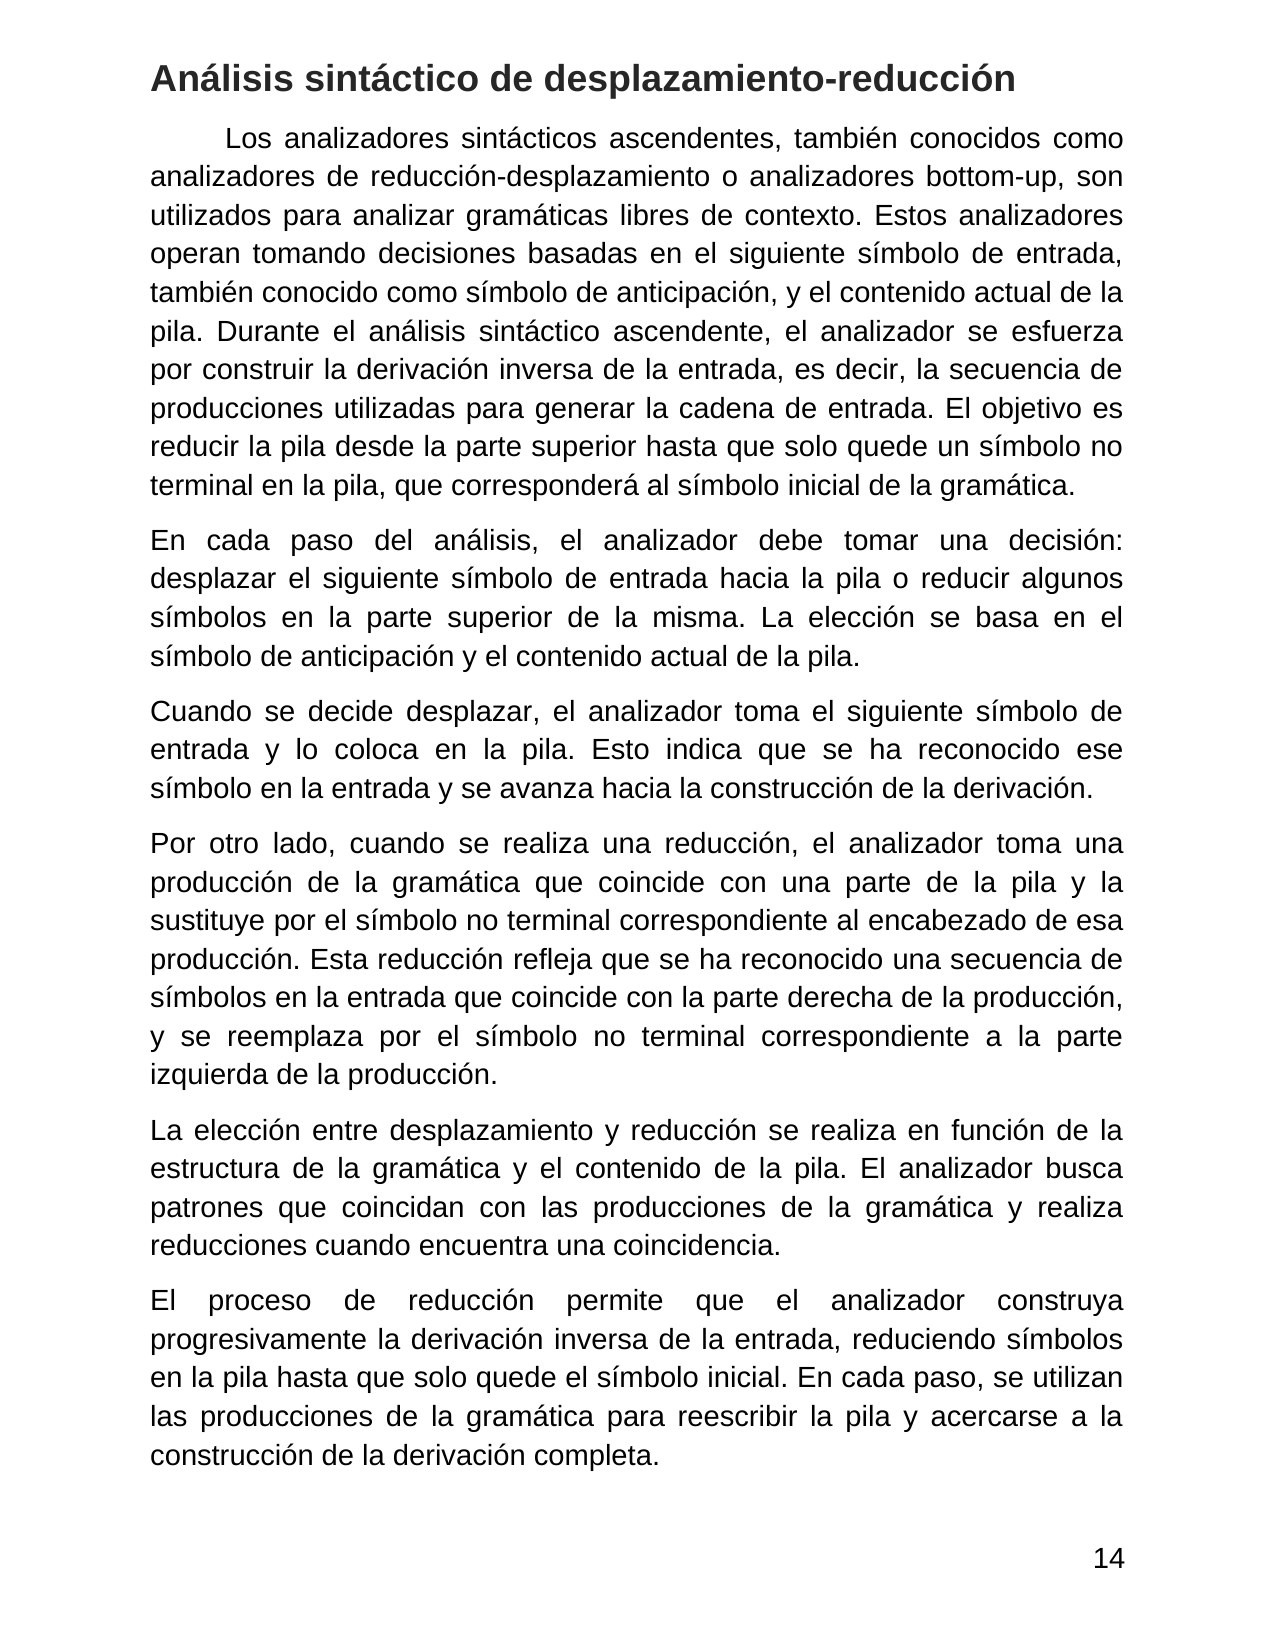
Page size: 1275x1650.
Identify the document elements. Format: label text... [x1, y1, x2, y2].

text En cada paso del análisis, el analizador debe tomar una decisión: desplazar el siguiente símbolo de entrada hacia la pila o reducir algunos símbolos en la parte superior de la misma. La elección se basa en el símbolo de anticipación y el contenido actual de la pila. [150, 523, 1125, 672]
text Los analizadores sintácticos ascendentes, también conocidos como analizadores de reducción-desplazamiento o analizadores bottom-up, son utilizados para analizar gramáticas libres de contexto. Estos analizadores operan tomando decisiones basadas en el siguiente símbolo de entrada, también conocido como símbolo de anticipación, y el contenido actual de la pila. Durante el análisis sintáctico ascendente, el analizador se esfuerza por construir la derivación inversa de la entrada, es decir, la secuencia de producciones utilizadas para generar la cadena de entrada. El objetivo es reducir la pila desde la parte superior hasta que solo quede un símbolo no terminal en la pila, que corresponderá al símbolo inicial de la gramática. [150, 121, 1125, 501]
text El proceso de reducción permite que el analizador construya progresivamente la derivación inversa de la entrada, reduciendo símbolos en la pila hasta que solo quede el símbolo inicial. En cada paso, se utilizan las producciones de la gramática para reescribir la pila y acercarse a la construcción de la derivación completa. [150, 1283, 1125, 1471]
text La elección entre desplazamiento y reducción se realiza en función de la estructura de la gramática y el contenido de la pila. El analizador busca patrones que coincidan con las producciones de la gramática y realiza reducciones cuando encuentra una coincidencia. [150, 1113, 1125, 1262]
subtitle Análisis sintáctico de desplazamiento-reducción [150, 56, 1125, 99]
text Por otro lado, cuando se realiza una reducción, el analizador toma una producción de la gramática que coincide con una parte de la pila y la sustituye por el símbolo no terminal correspondiente al encabezado de esa producción. Esta reducción refleja que se ha reconocido una secuencia de símbolos en la entrada que coincide con la parte derecha de la producción, y se reemplaza por el símbolo no terminal correspondiente a la parte izquierda de la producción. [150, 826, 1125, 1091]
text Cuando se decide desplazar, el analizador toma el siguiente símbolo de entrada y lo coloca en la pila. Esto indica que se ha reconocido ese símbolo en la entrada y se avanza hacia la construcción de la derivación. [150, 694, 1125, 804]
